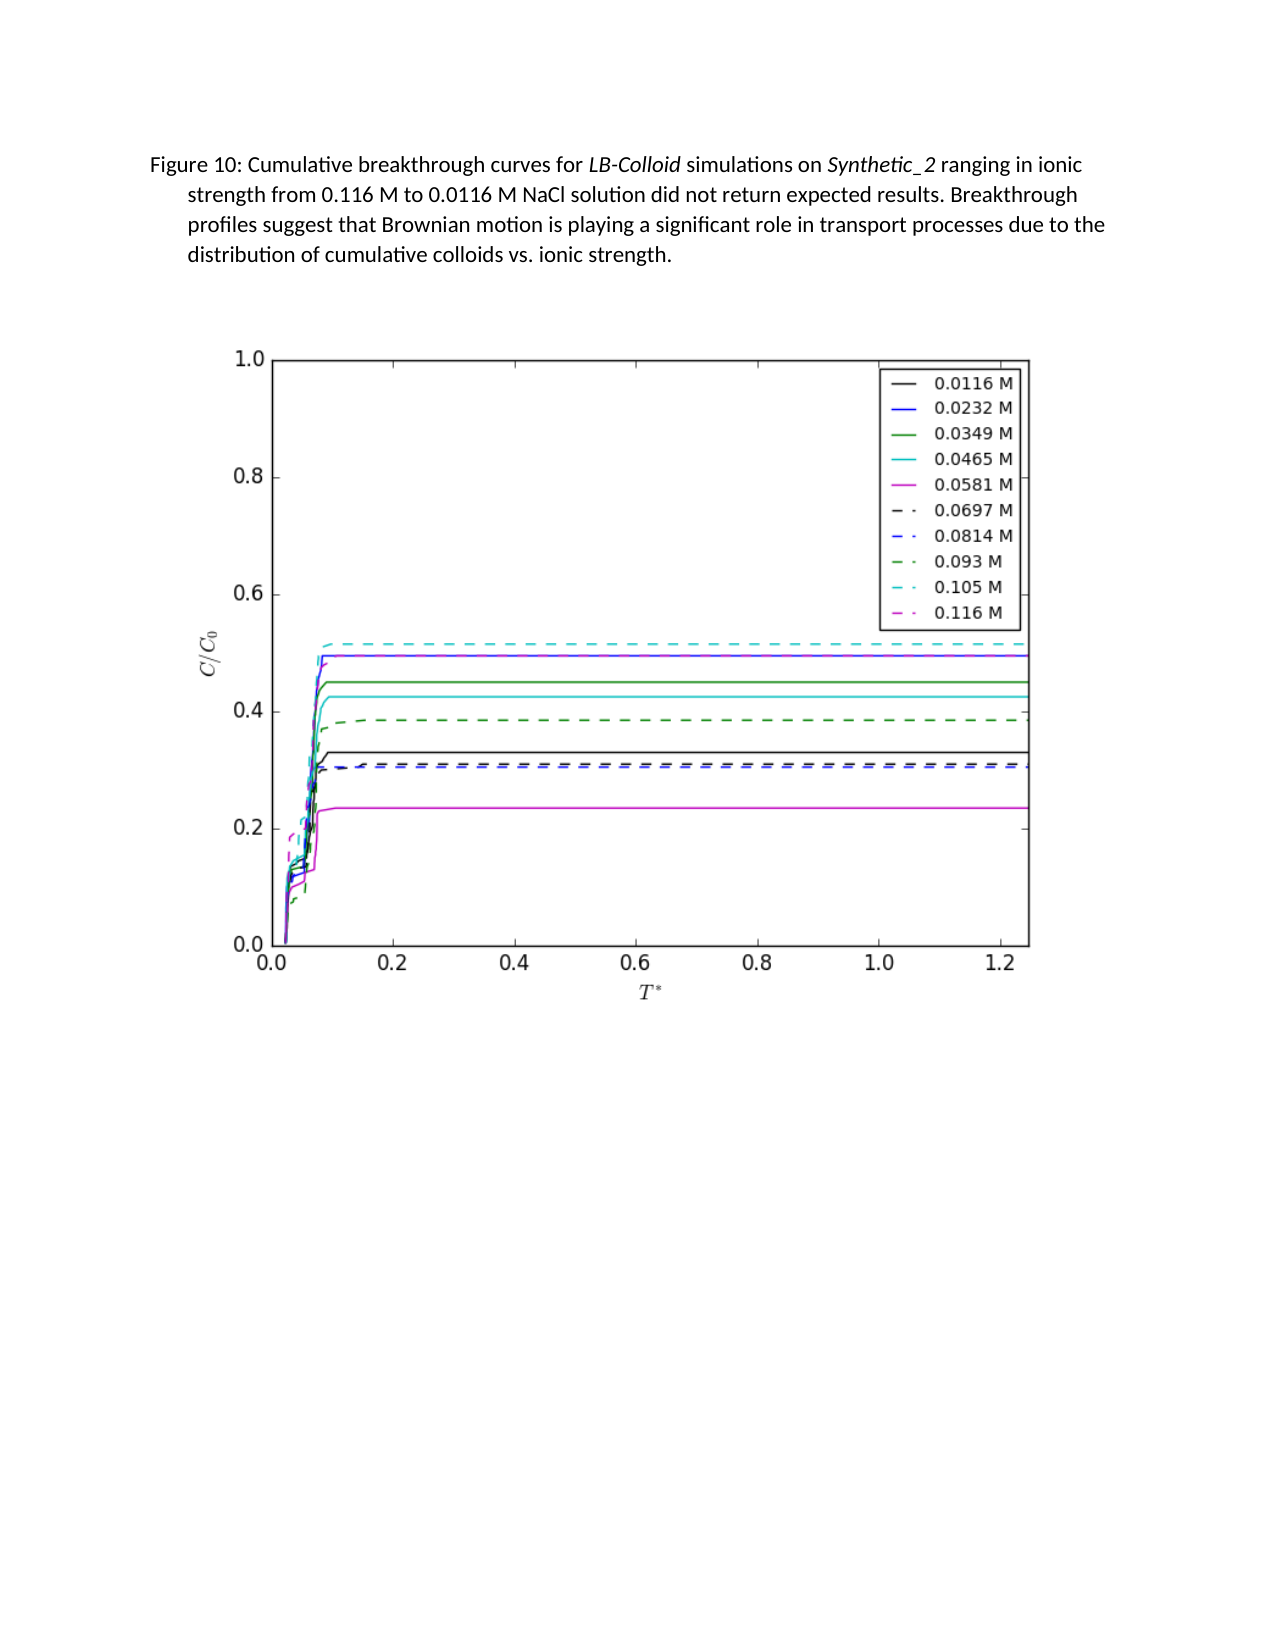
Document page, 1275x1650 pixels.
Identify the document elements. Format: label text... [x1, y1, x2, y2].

picture [150, 287, 1125, 1019]
text Figure 10: Cumulative breakthrough curves for LB-Colloid simulations on Synthetic_2 ranging in ionic strength from 0.116 M to 0.0116 M NaCl solution did not return expected results. Breakthrough profiles suggest that Brownian motion is playing a significant role in transport processes due to the distribution of cumulative colloids vs. ionic strength. [150, 150, 1125, 269]
